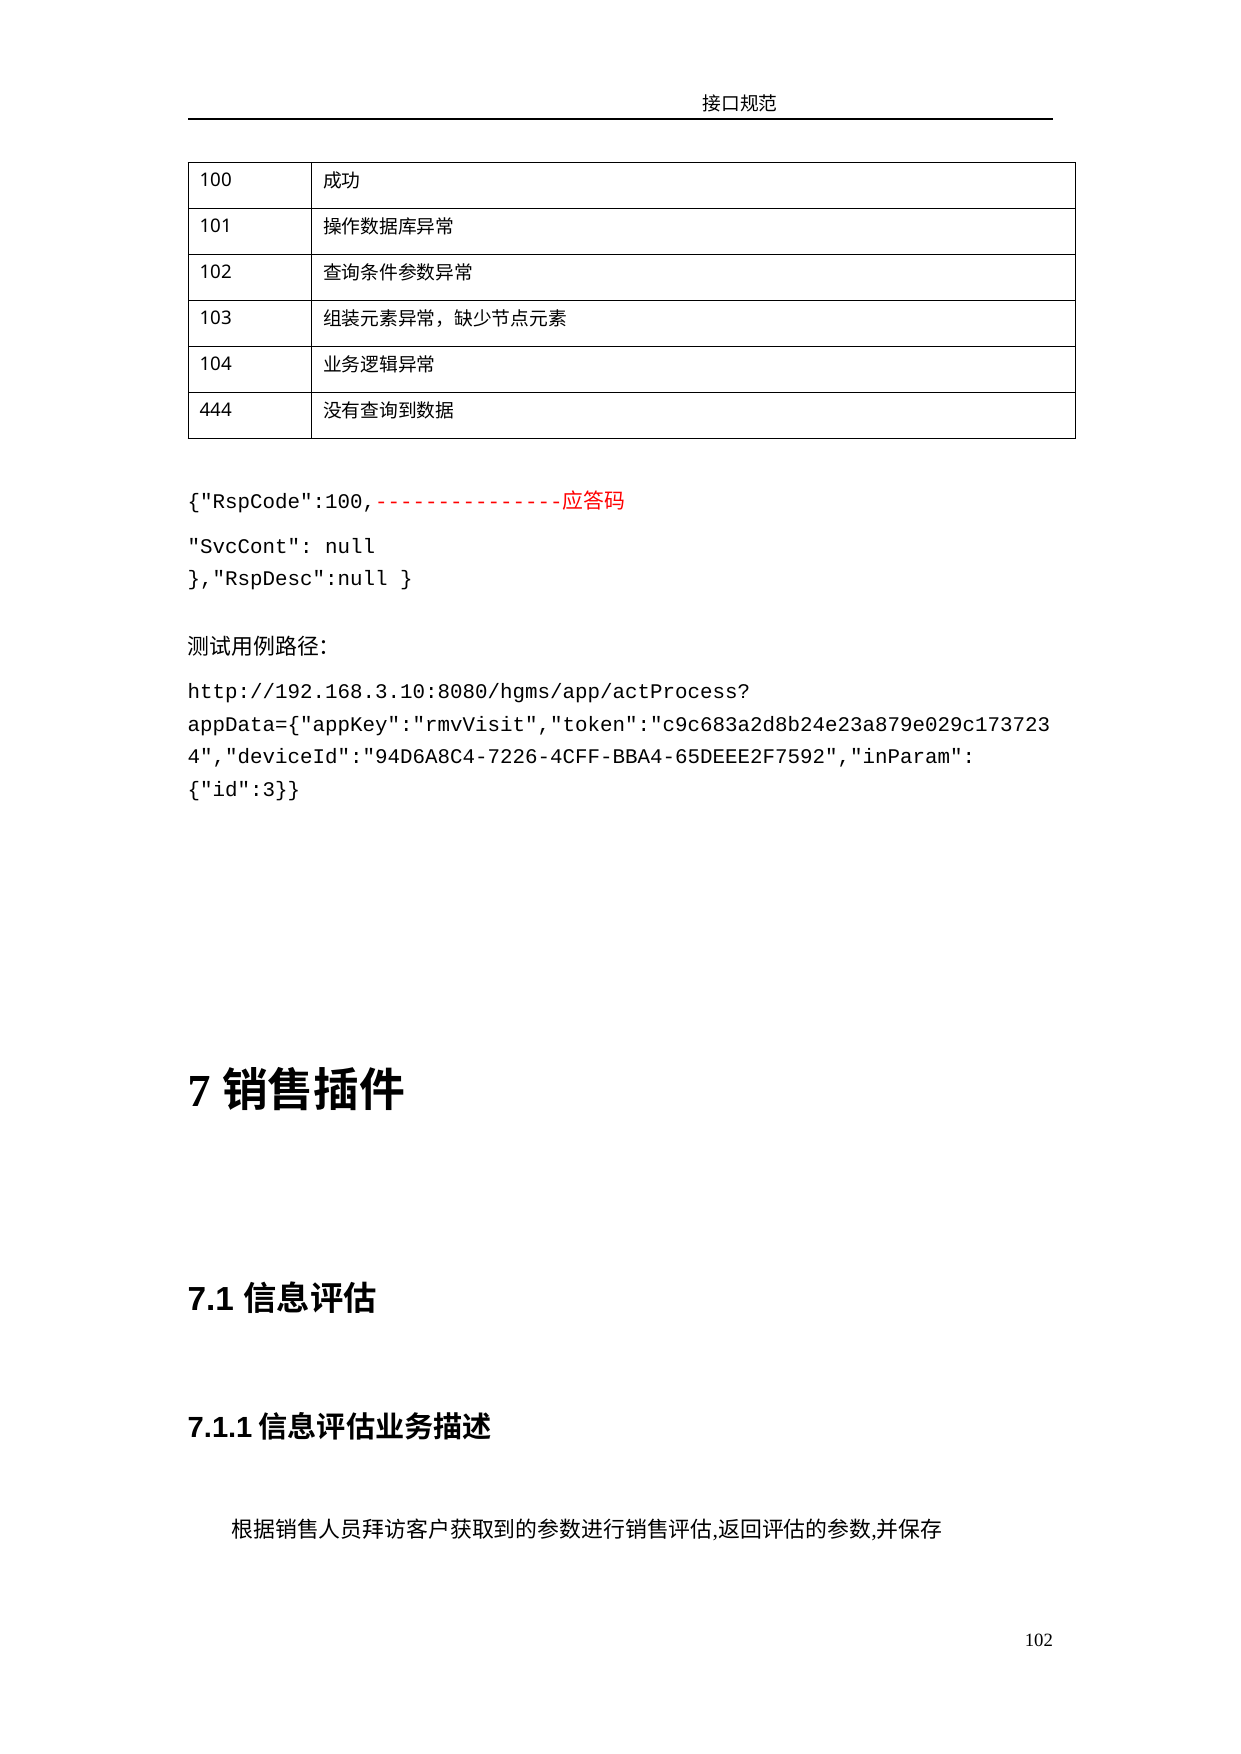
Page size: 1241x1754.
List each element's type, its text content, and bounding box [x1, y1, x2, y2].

text 根据销售人员拜访客户获取到的参数进行销售评估,返回评估的参数,并保存 [187, 1511, 1053, 1544]
text },"RspDesc":null } [187, 564, 1053, 596]
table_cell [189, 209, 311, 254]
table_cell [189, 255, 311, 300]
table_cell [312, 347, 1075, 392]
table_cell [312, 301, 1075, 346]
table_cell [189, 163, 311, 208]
text "SvcCont": null [187, 531, 1053, 564]
text 测试用例路径： [187, 629, 1053, 661]
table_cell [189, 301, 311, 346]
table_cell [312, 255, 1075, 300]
subtitle 7 销售插件 [187, 1037, 1053, 1135]
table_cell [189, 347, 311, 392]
text http://192.168.3.10:8080/hgms/app/actProcess?appData={"appKey":"rmvVisit","token":"c9c683a2d8b24e23a879e029c1737234","deviceId":"94D6A8C4-7226-4CFF-BBA4-65DEEE2F7592","inParam":{"id":3}} [187, 677, 1053, 807]
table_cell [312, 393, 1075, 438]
text {"RspCode":100,---------------应答码 [187, 483, 1053, 516]
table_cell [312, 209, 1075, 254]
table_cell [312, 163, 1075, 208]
subtitle 7.1.1信息评估业务描述 [187, 1392, 1053, 1457]
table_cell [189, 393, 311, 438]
subtitle 7.1 信息评估 [187, 1263, 1053, 1328]
